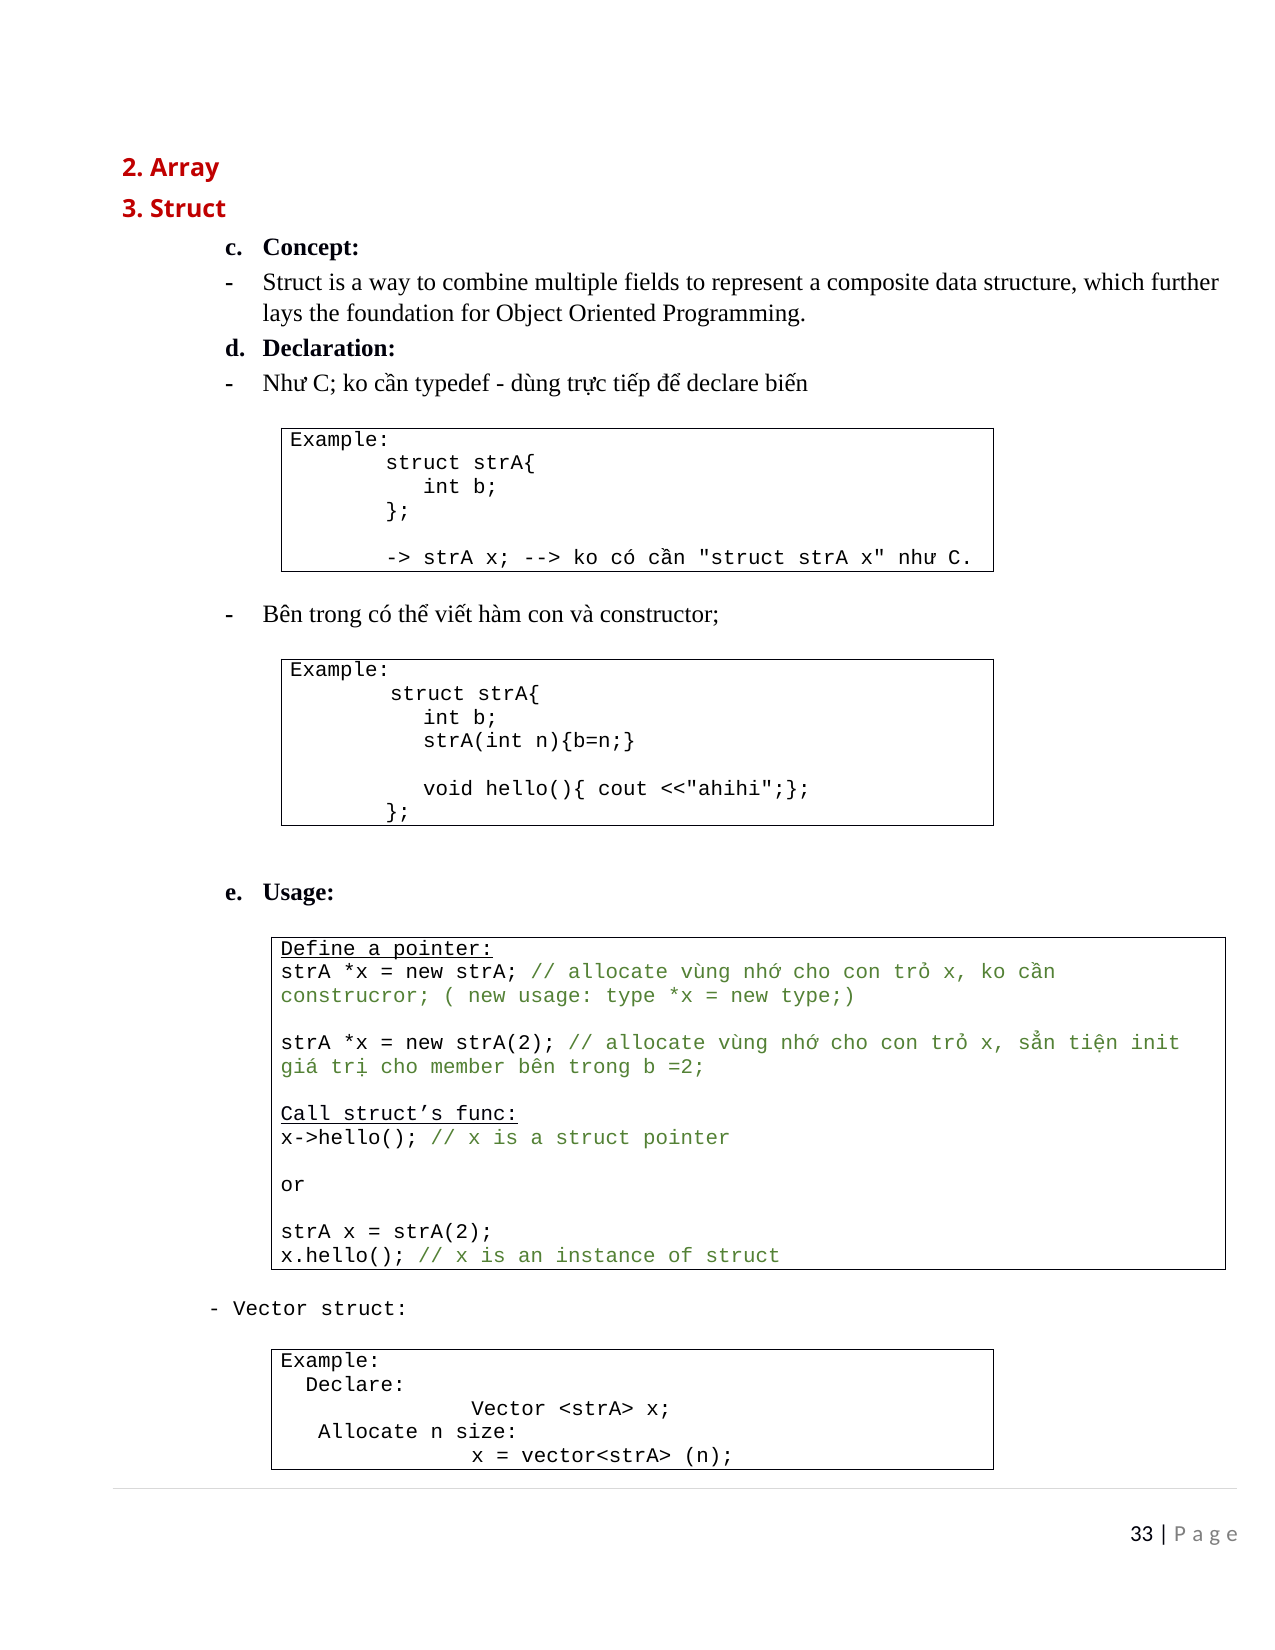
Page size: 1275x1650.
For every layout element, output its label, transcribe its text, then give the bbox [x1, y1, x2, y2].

subtitle Concept: [225, 232, 1237, 261]
subtitle Usage: [225, 877, 1237, 906]
text - Vector struct: [208, 1298, 1237, 1321]
subtitle Struct is a way to combine multiple fields to represent a composite data structure, which further lays the foundation for Object Oriented Programming. [225, 267, 1237, 327]
subtitle Struct [122, 191, 1237, 225]
subtitle Array [122, 150, 1237, 184]
subtitle Như C; ko cần typedef - dùng trực tiếp để declare biến [225, 368, 1237, 397]
subtitle Declaration: [225, 333, 1237, 362]
table_header Define a pointer: strA *x = new strA; // allocate vùng nhớ cho con trỏ x, ko cần construcror; ( new usage: type *x = new type;) strA *x = new strA(2); // allocate vùng nhớ cho con trỏ x, sẳn tiện init giá trị cho member bên trong b =2; Call struct’s func: x->hello(); // x is a struct pointer or strA x = strA(2); x.hello(); // x is an instance of struct [272, 938, 1225, 1269]
subtitle Bên trong có thể viết hàm con và constructor; [225, 599, 1237, 628]
table_header Example: struct strA{ int b; }; -> strA x; --> ko có cần "struct strA x" như C. [282, 429, 993, 571]
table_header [272, 1350, 993, 1469]
table_header Example: struct strA{ int b; strA(int n){b=n;} void hello(){ cout <<"ahihi";}; }; [282, 660, 993, 825]
